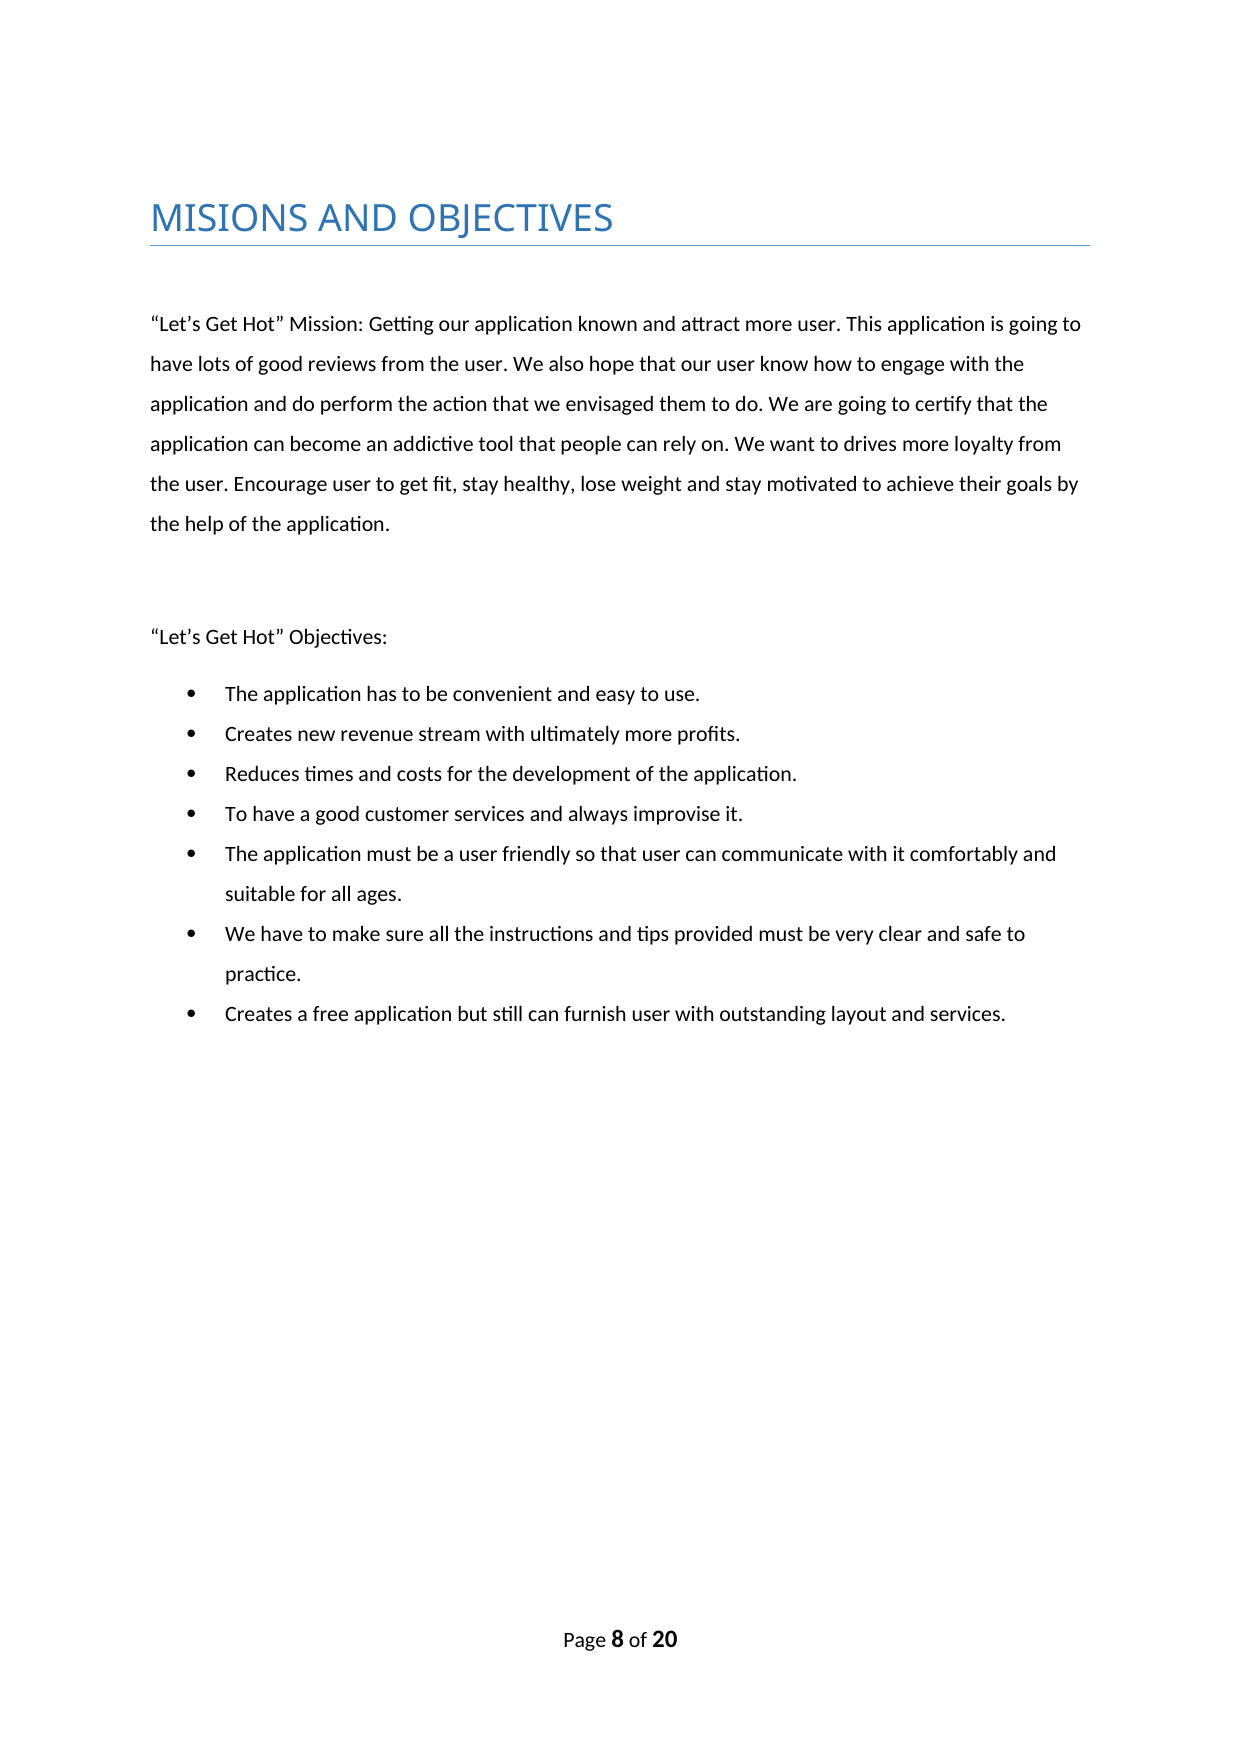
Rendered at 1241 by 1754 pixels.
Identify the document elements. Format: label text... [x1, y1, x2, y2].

list The application must be a user friendly so that user can communicate with it comfortably and suitable for all ages. [187, 840, 1090, 906]
list Creates new revenue stream with ultimately more profits. [187, 720, 1090, 746]
text “Let’s Get Hot” Objectives: [150, 623, 1090, 650]
list Reduces times and costs for the development of the application. [187, 760, 1090, 786]
list We have to make sure all the instructions and tips provided must be very clear and safe to practice. [187, 920, 1090, 986]
text “Let’s Get Hot” Mission: Getting our application known and attract more user. This application is going to have lots of good reviews from the user. We also hope that our user know how to engage with the application and do perform the action that we envisaged them to do. We are going to certify that the application can become an addictive tool that people can rely on. We want to drives more loyalty from the user. Encourage user to get fit, stay healthy, lose weight and stay motivated to achieve their goals by the help of the application. [150, 310, 1090, 536]
list To have a good customer services and always improvise it. [187, 800, 1090, 826]
subtitle MISIONS AND OBJECTIVES [150, 192, 1090, 245]
list The application has to be convenient and easy to use. [187, 680, 1090, 706]
list Creates a free application but still can furnish user with outstanding layout and services. [187, 1000, 1090, 1026]
